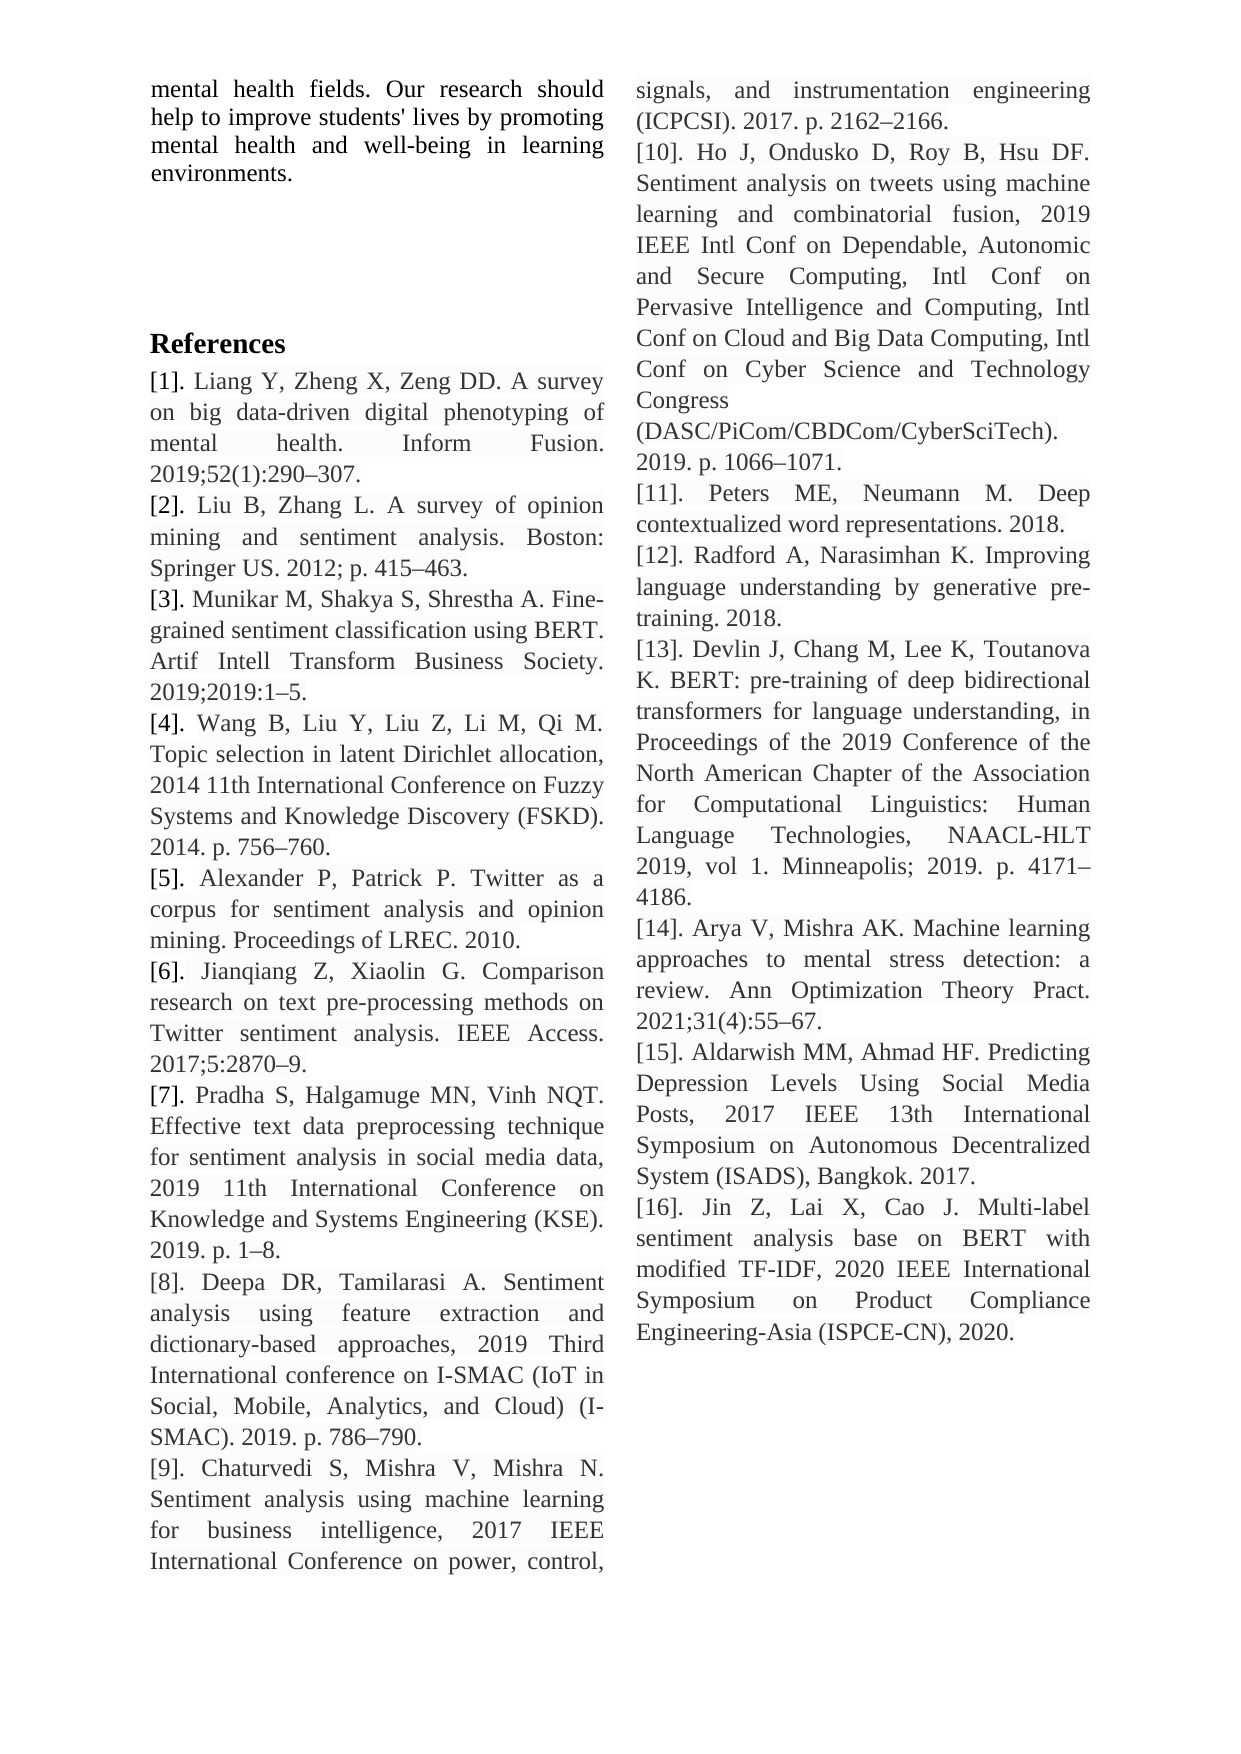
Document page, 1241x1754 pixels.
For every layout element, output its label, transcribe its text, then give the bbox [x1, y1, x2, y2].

text [4]. Wang B, Liu Y, Liu Z, Li M, Qi M. Topic selection in latent Dirichlet allocation, 2014 11th International Conference on Fuzzy Systems and Knowledge Discovery (FSKD). 2014. p. 756–760. [149, 708, 604, 746]
text [4]. Wang B, Liu Y, Liu Z, Li M, Qi M. Topic selection in latent Dirichlet allocation, 2014 11th International Conference on Fuzzy Systems and Knowledge Discovery (FSKD). 2014. p. 756–760. [149, 749, 604, 861]
text [11]. Peters ME, Neumann M. Deep contextualized word representations. 2018. [636, 507, 1091, 538]
subtitle References [149, 326, 604, 360]
text [14]. Arya V, Mishra AK. Machine learning approaches to mental stress detection: a review. Ann Optimization Theory Pract. 2021;31(4):55–67. [636, 1004, 1091, 1035]
text [5]. Alexander P, Patrick P. Twitter as a corpus for sentiment analysis and opinion mining. Proceedings of LREC. 2010. [149, 863, 604, 954]
text [6]. Jianqiang Z, Xiaolin G. Comparison research on text pre-processing methods on Twitter sentiment analysis. IEEE Access. 2017;5:2870–9. [149, 1028, 604, 1078]
text [9]. Chaturvedi S, Mishra V, Mishra N. Sentiment analysis using machine learning for business intelligence, 2017 IEEE International Conference on power, control, signals, and instrumentation engineering (ICPCSI). 2017. p. 2162–2166. [636, 104, 1091, 135]
text [1]. Liang Y, Zheng X, Zeng DD. A survey on big data-driven digital phenotyping of mental health. Inform Fusion. 2019;52(1):290–307. [149, 366, 604, 488]
text [16]. Jin Z, Lai X, Cao J. Multi-label sentiment analysis base on BERT with modified TF-IDF, 2020 IEEE International Symposium on Product Compliance Engineering-Asia (ISPCE-CN), 2020. [636, 1314, 1091, 1345]
text [6]. Jianqiang Z, Xiaolin G. Comparison research on text pre-processing methods on Twitter sentiment analysis. IEEE Access. 2017;5:2870–9. [149, 956, 604, 1009]
text [3]. Munikar M, Shakya S, Shrestha A. Fine-grained sentiment classification using BERT. Artif Intell Transform Business Society. 2019;2019:1–5. [149, 584, 604, 668]
text [7]. Pradha S, Halgamuge MN, Vinh NQT. Effective text data preprocessing technique for sentiment analysis in social media data, 2019 11th International Conference on Knowledge and Systems Engineering (KSE). 2019. p. 1–8. [149, 1080, 604, 1264]
text [15]. Aldarwish MM, Ahmad HF. Predicting Depression Levels Using Social Media Posts, 2017 IEEE 13th International Symposium on Autonomous Decentralized System (ISADS), Bangkok. 2017. [636, 1159, 1091, 1190]
text [8]. Deepa DR, Tamilarasi A. Sentiment analysis using feature extraction and dictionary-based approaches, 2019 Third International conference on I-SMAC (IoT in Social, Mobile, Analytics, and Cloud) (I-SMAC). 2019. p. 786–790. [149, 1267, 604, 1451]
text [12]. Radford A, Narasimhan K. Improving language understanding by generative pre-training. 2018. [636, 600, 1091, 631]
text [3]. Munikar M, Shakya S, Shrestha A. Fine-grained sentiment classification using BERT. Artif Intell Transform Business Society. 2019;2019:1–5. [149, 669, 604, 706]
text [10]. Ho J, Ondusko D, Roy B, Hsu DF. Sentiment analysis on tweets using machine learning and combinatorial fusion, 2019 IEEE Intl Conf on Dependable, Autonomic and Secure Computing, Intl Conf on Pervasive Intelligence and Computing, Intl Conf on Cloud and Big Data Computing, Intl Conf on Cyber Science and Technology Congress (DASC/PiCom/CBDCom/CyberSciTech). 2019. p. 1066–1071. [636, 383, 1091, 476]
text [2]. Liu B, Zhang L. A survey of opinion mining and sentiment analysis. Boston: Springer US. 2012; p. 415–463. [149, 491, 604, 581]
